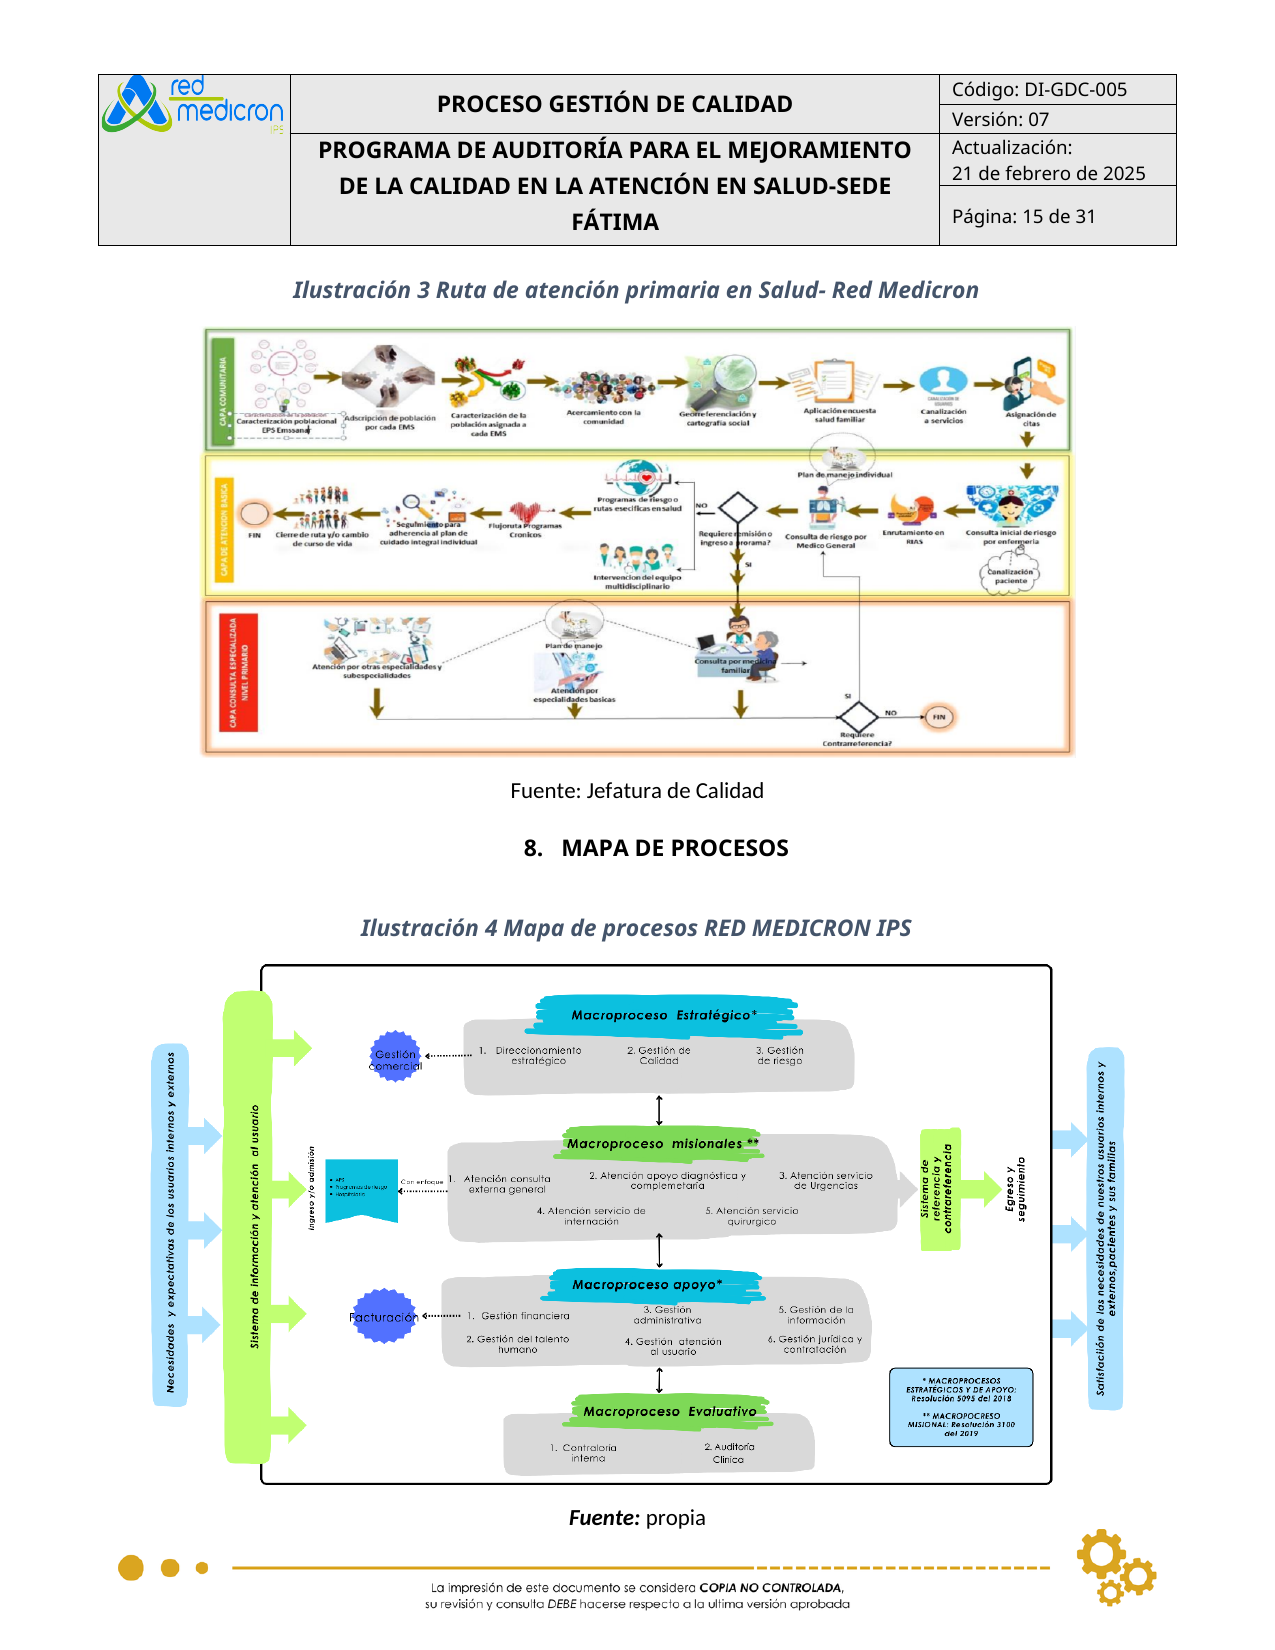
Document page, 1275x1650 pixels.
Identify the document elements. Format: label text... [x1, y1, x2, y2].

text Ilustración 4 Mapa de procesos RED MEDICRON IPS [118, 912, 1157, 943]
picture [199, 326, 1076, 758]
text Fuente: Jefatura de Calidad [118, 776, 1157, 804]
text Ilustración 3 Ruta de atención primaria en Salud- Red Medicron [118, 274, 1157, 305]
picture [101, 75, 284, 134]
subtitle MAPA DE PROCESOS [156, 832, 1157, 863]
text Fuente: propia [118, 1503, 1157, 1531]
picture [150, 964, 1125, 1485]
picture [118, 1531, 1157, 1615]
